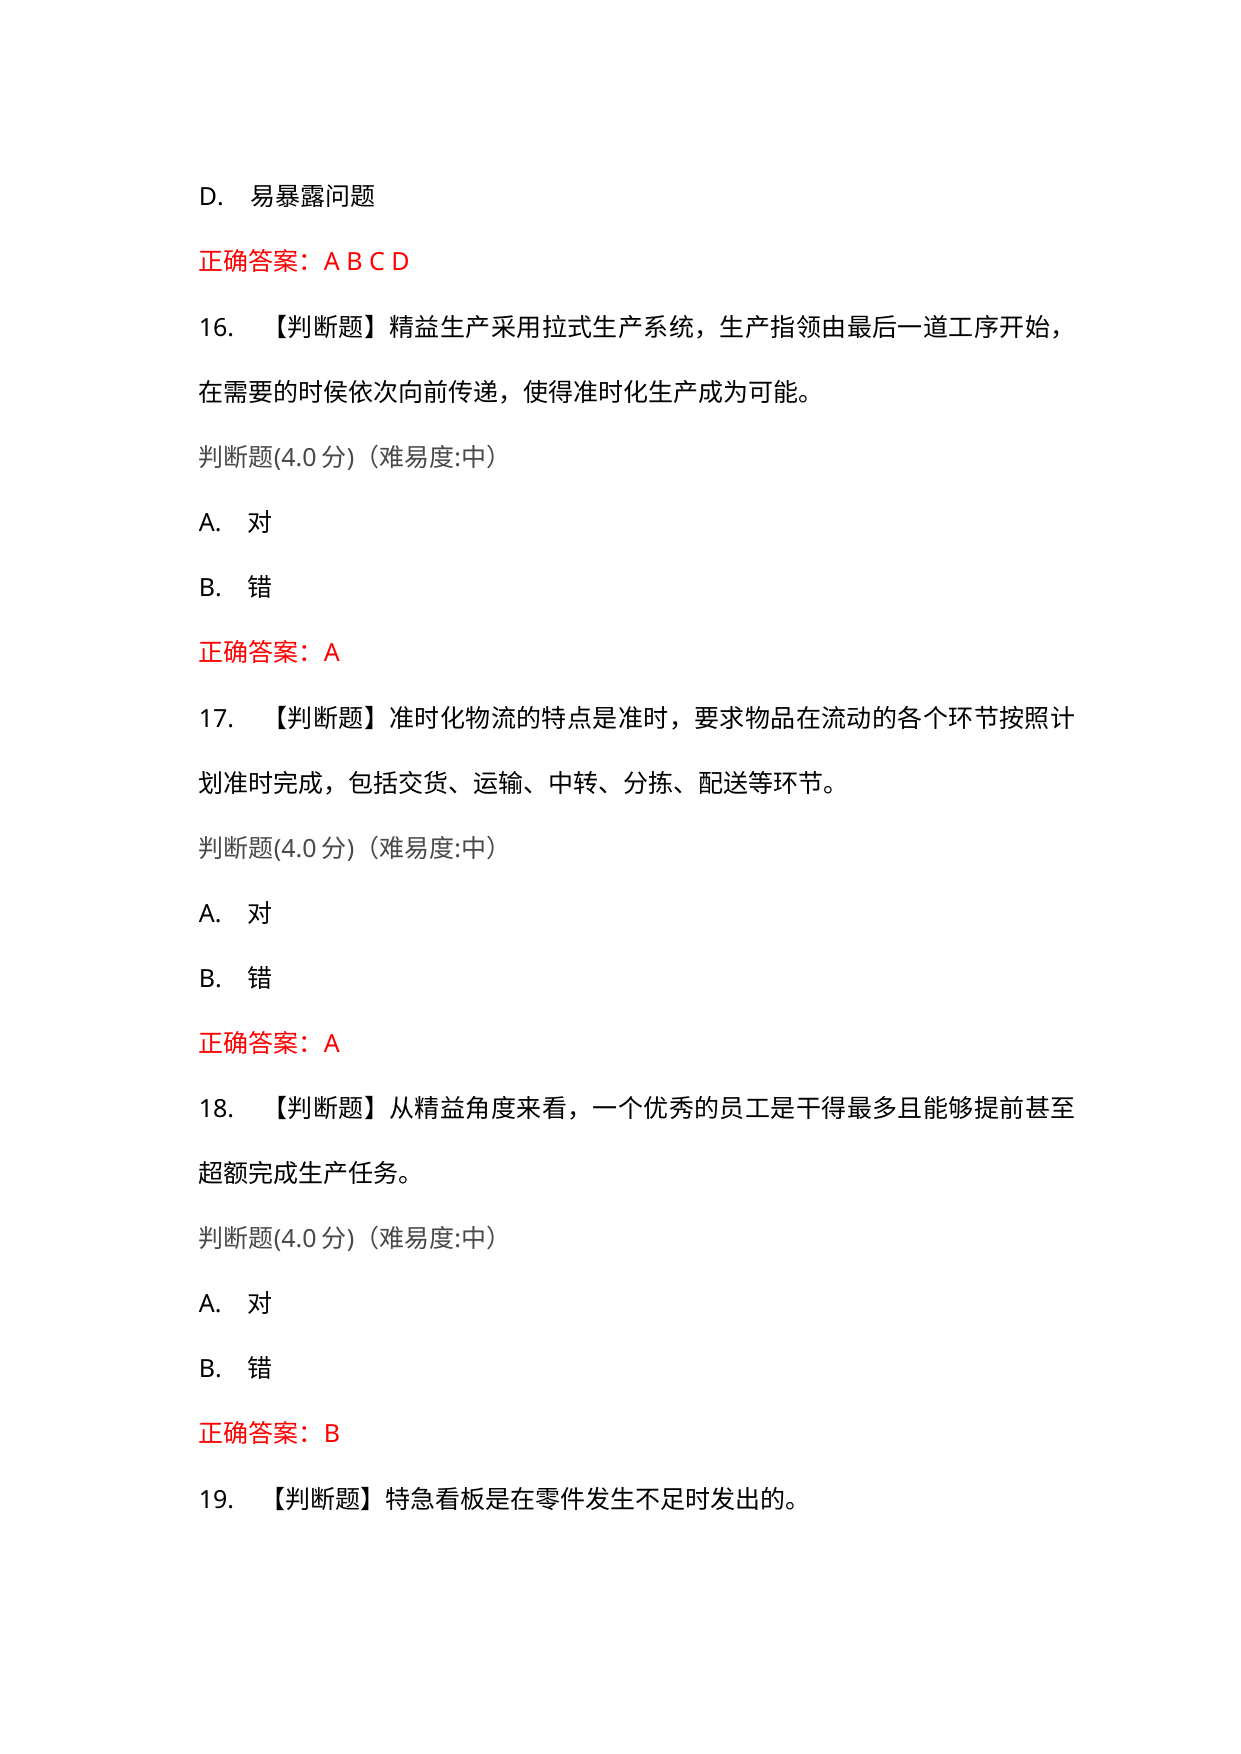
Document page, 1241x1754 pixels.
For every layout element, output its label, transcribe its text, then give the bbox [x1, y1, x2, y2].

table_cell 判断题(4.0分)（难易度:中） [188, 815, 1087, 879]
table_cell A. 对 [188, 488, 1087, 553]
table_cell 17. 【判断题】准时化物流的特点是准时，要求物品在流动的各个环节按照计划准时完成，包括交货、运输、中转、分拣、配送等环节。 [188, 683, 1087, 814]
table_cell 正确答案：B [188, 1400, 1087, 1464]
table_cell 16. 【判断题】精益生产采用拉式生产系统，生产指领由最后一道工序开始，在需要的时侯依次向前传递，使得准时化生产成为可能。 [188, 292, 1087, 423]
table_cell A. 对 [188, 1270, 1087, 1334]
table_cell B. 错 [188, 1335, 1087, 1399]
table_cell B. 错 [188, 553, 1087, 618]
table_cell B. 错 [188, 945, 1087, 1009]
table_cell 判断题(4.0分)（难易度:中） [188, 423, 1087, 488]
table_cell 正确答案：A [188, 1010, 1087, 1074]
table_cell 正确答案：A B C D [188, 227, 1087, 292]
table_cell D. 易暴露问题 [188, 162, 1087, 227]
table_cell 正确答案：A [188, 618, 1087, 683]
table_cell A. 对 [188, 880, 1087, 944]
table_cell 判断题(4.0分)（难易度:中） [188, 1205, 1087, 1269]
table_cell 18. 【判断题】从精益角度来看，一个优秀的员工是干得最多且能够提前甚至超额完成生产任务。 [188, 1075, 1087, 1204]
table_cell 19. 【判断题】特急看板是在零件发生不足时发出的。 [188, 1465, 1087, 1530]
